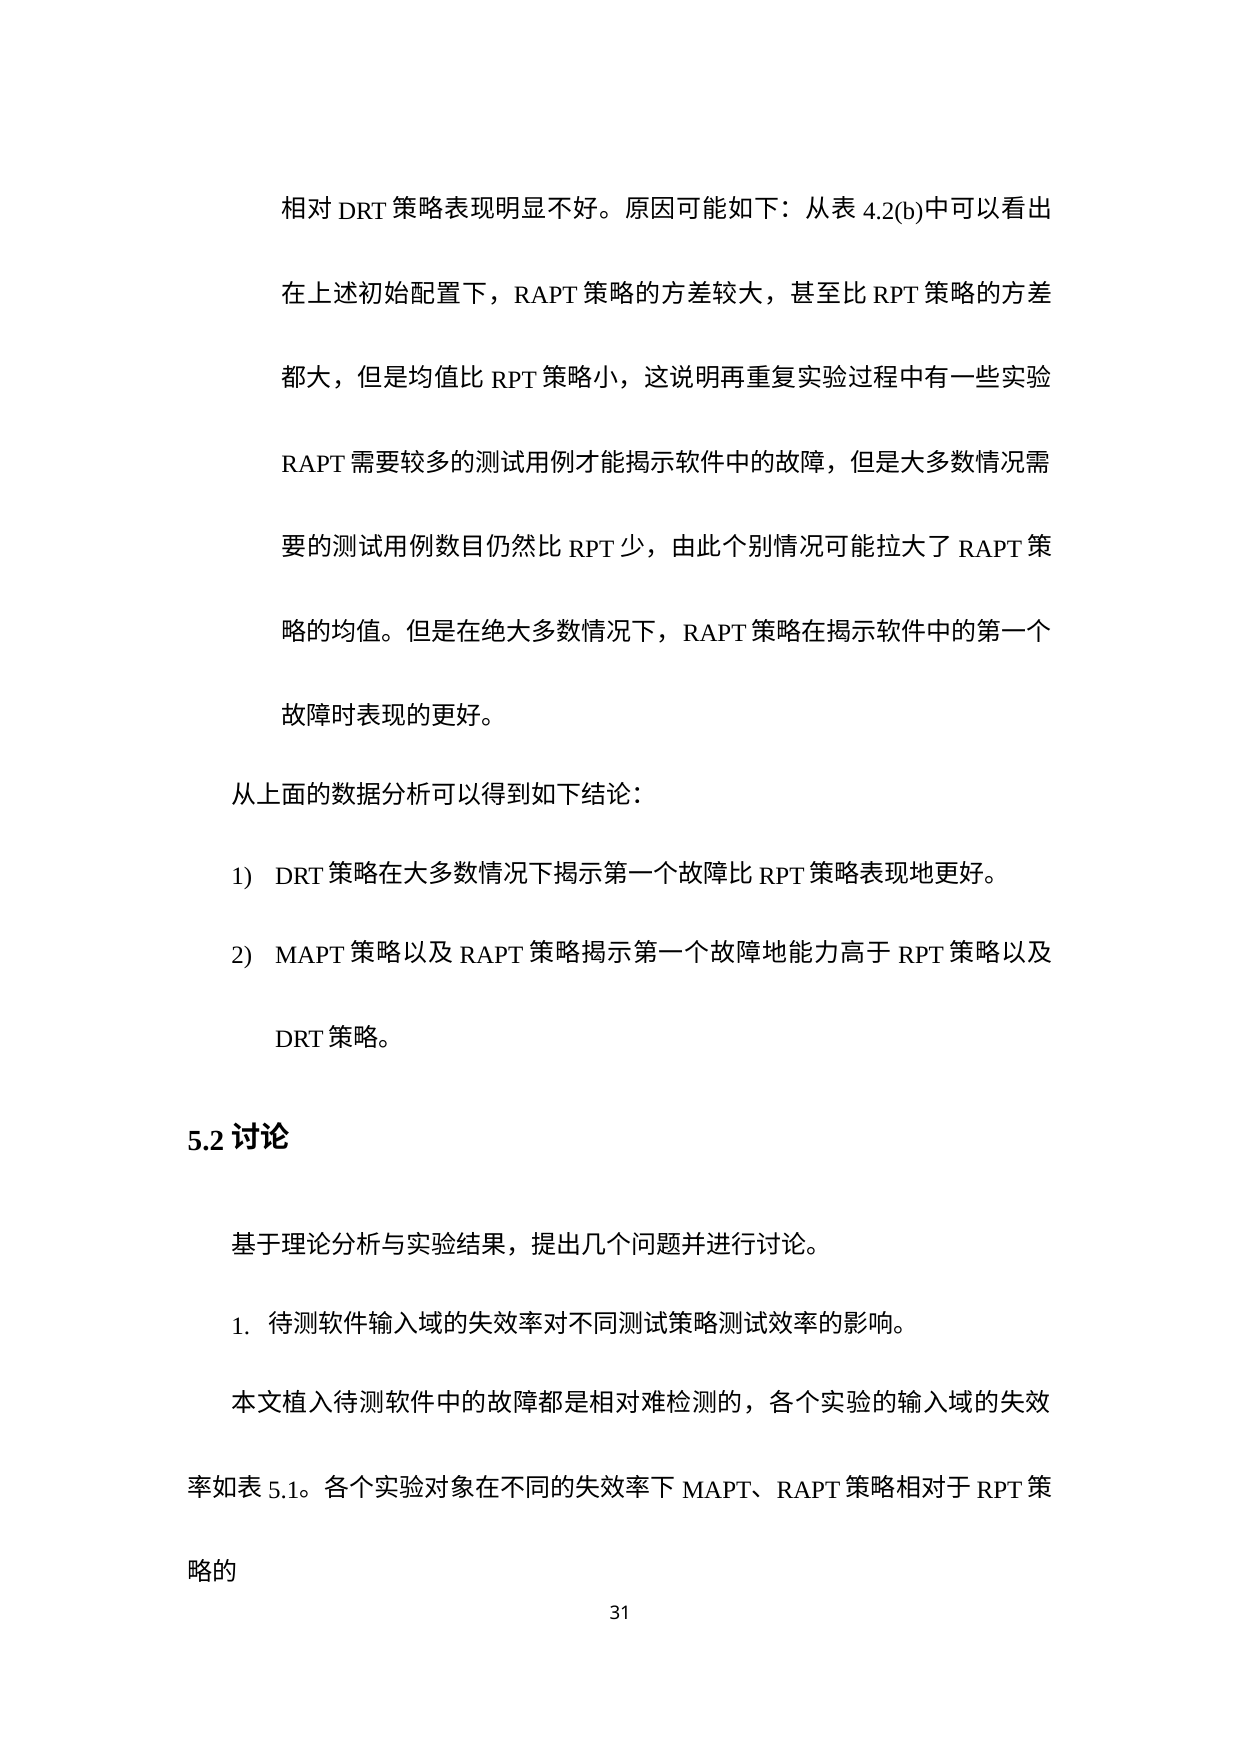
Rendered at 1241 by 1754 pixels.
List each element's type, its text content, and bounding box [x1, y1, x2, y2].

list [237, 160, 1053, 732]
text 基于理论分析与实验结果，提出几个问题并进行讨论。 [187, 1196, 1053, 1261]
text 从上面的数据分析可以得到如下结论： [187, 746, 1053, 811]
text 本文植入待测软件中的故障都是相对难检测的，各个实验的输入域的失效率如表5.1。各个实验对象在不同的失效率下MAPT、RAPT策略相对于RPT策略的 [187, 1354, 1053, 1588]
list DRT策略在大多数情况下揭示第一个故障比RPT策略表现地更好。 [231, 825, 1053, 890]
text 5.2 讨论 [187, 1091, 1053, 1156]
list 待测软件输入域的失效率对不同测试策略测试效率的影响。 [231, 1275, 1053, 1340]
list MAPT策略以及RAPT策略揭示第一个故障地能力高于RPT策略以及DRT策略。 [231, 904, 1053, 1053]
